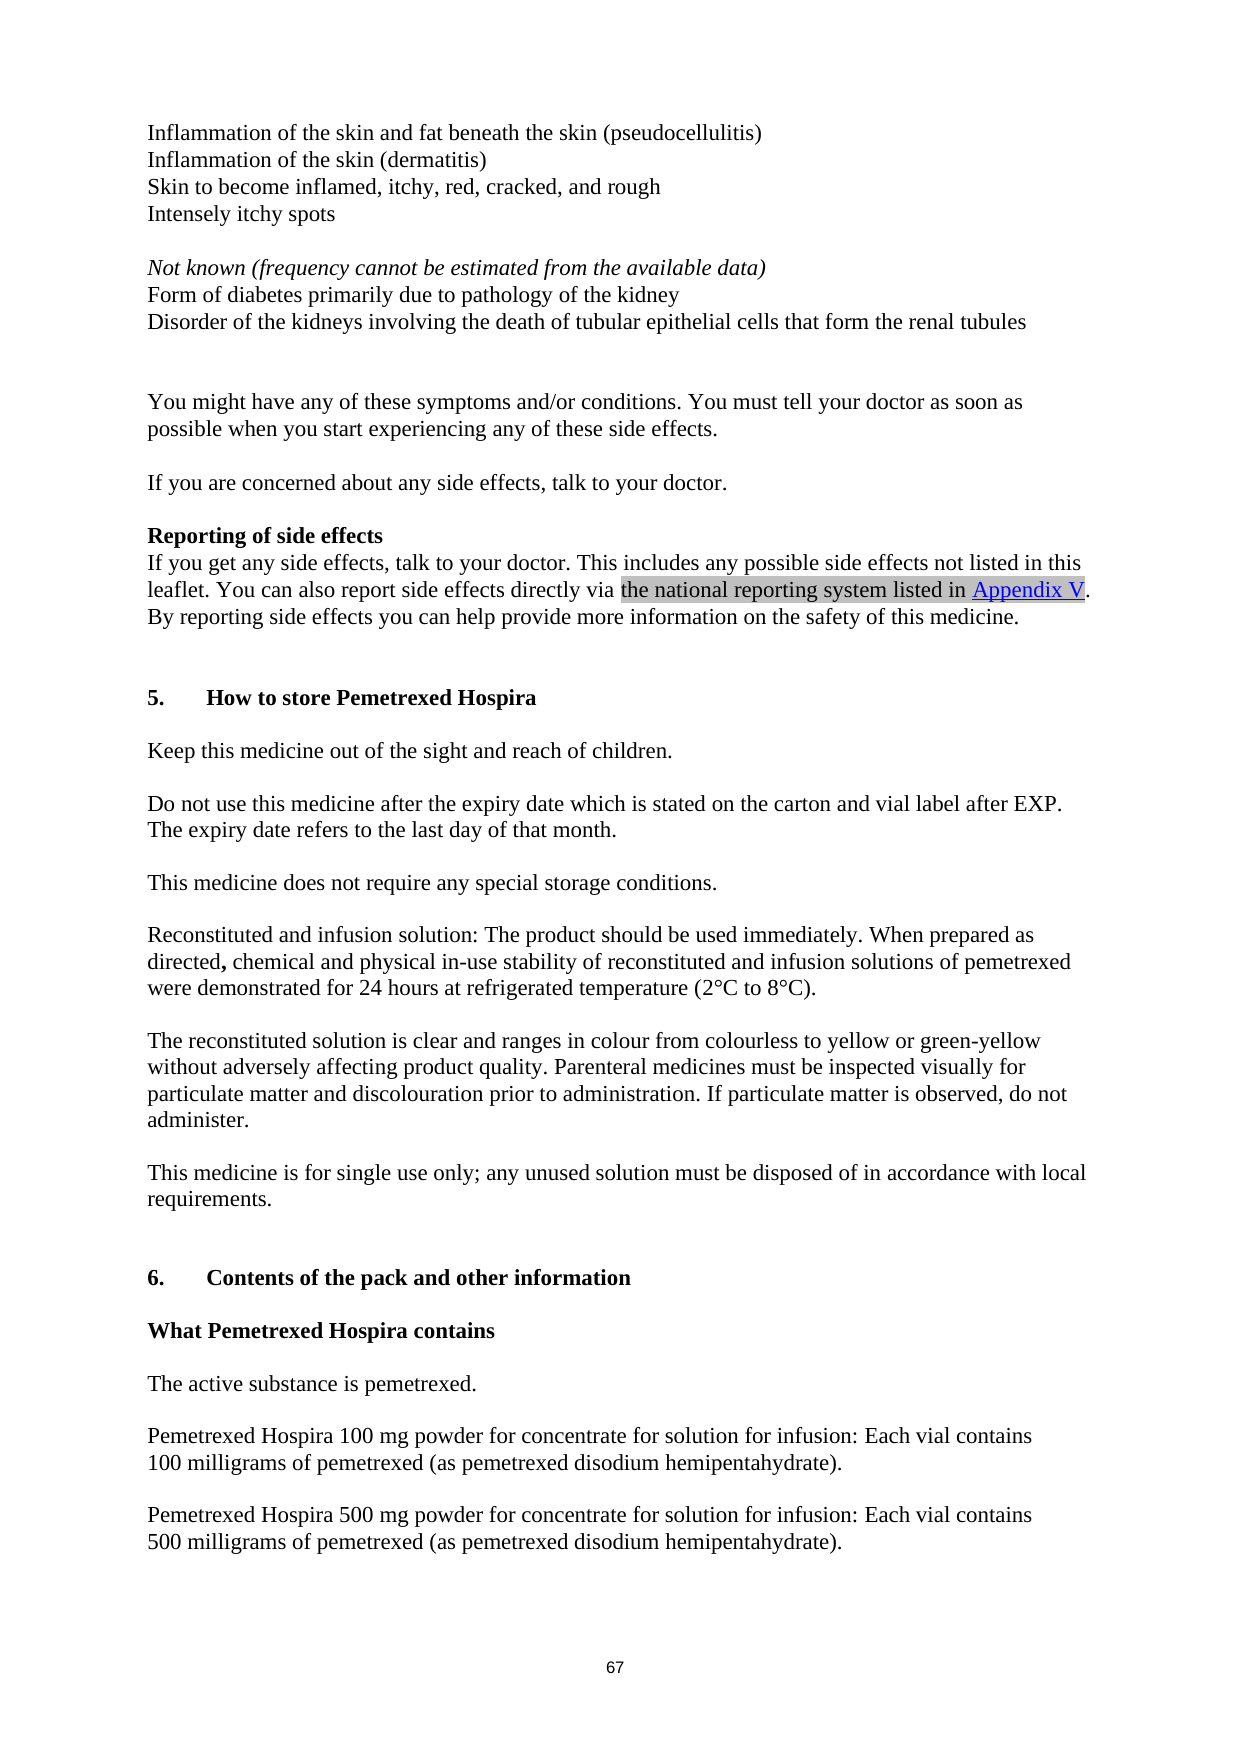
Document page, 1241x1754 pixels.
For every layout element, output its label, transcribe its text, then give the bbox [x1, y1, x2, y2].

text If you are concerned about any side effects, talk to your doctor. [147, 469, 1093, 496]
list 5. How to store Pemetrexed Hospira [147, 684, 1093, 711]
text Pemetrexed Hospira 500 mg powder for concentrate for solution for infusion: Each vial contains 500 milligrams of pemetrexed (as pemetrexed disodium hemipentahydrate). [147, 1501, 1093, 1554]
text Disorder of the kidneys involving the death of tubular epithelial cells that form the renal tubules [147, 308, 1093, 335]
text You might have any of these symptoms and/or conditions. You must tell your doctor as soon as possible when you start experiencing any of these side effects. [147, 388, 1093, 442]
text This medicine does not require any special storage conditions. [147, 869, 1093, 895]
text If you get any side effects, talk to your doctor. This includes any possible side effects not listed in this leaflet. You can also report side effects directly via the national reporting system listed in Appendix V. By reporting side effects you can help provide more information on the safety of this medicine. [147, 549, 1093, 630]
list Keep this medicine out of the sight and reach of children. [147, 737, 1093, 763]
list 6. Contents of the pack and other information [147, 1264, 1093, 1291]
text The reconstituted solution is clear and ranges in colour from colourless to yellow or green-yellow without adversely affecting product quality. Parenteral medicines must be inspected visually for particulate matter and discolouration prior to administration. If particulate matter is observed, do not administer. [147, 1027, 1093, 1132]
text Form of diabetes primarily due to pathology of the kidney [147, 281, 1093, 308]
list Reporting of side effects [147, 522, 1093, 549]
text Pemetrexed Hospira 100 mg powder for concentrate for solution for infusion: Each vial contains 100 milligrams of pemetrexed (as pemetrexed disodium hemipentahydrate). [147, 1422, 1093, 1475]
list Do not use this medicine after the expiry date which is stated on the carton and vial label after EXP. The expiry date refers to the last day of that month. [147, 790, 1093, 842]
text Intensely itchy spots [147, 200, 1093, 227]
text Skin to become inflamed, itchy, red, cracked, and rough [147, 173, 1093, 200]
text This medicine is for single use only; any unused solution must be disposed of in accordance with local requirements. [147, 1159, 1093, 1211]
text Not known (frequency cannot be estimated from the available data) [147, 254, 1093, 281]
text The active substance is pemetrexed. [147, 1369, 1093, 1396]
text Inflammation of the skin and fat beneath the skin (pseudocellulitis) [147, 118, 1093, 146]
text Reconstituted and infusion solution: The product should be used immediately. When prepared as directed, chemical and physical in-use stability of reconstituted and infusion solutions of pemetrexed were demonstrated for 24 hours at refrigerated temperature (2°C to 8°C). [147, 922, 1093, 1001]
text Inflammation of the skin (dermatitis) [147, 146, 1093, 173]
list What Pemetrexed Hospira contains [147, 1317, 1093, 1343]
